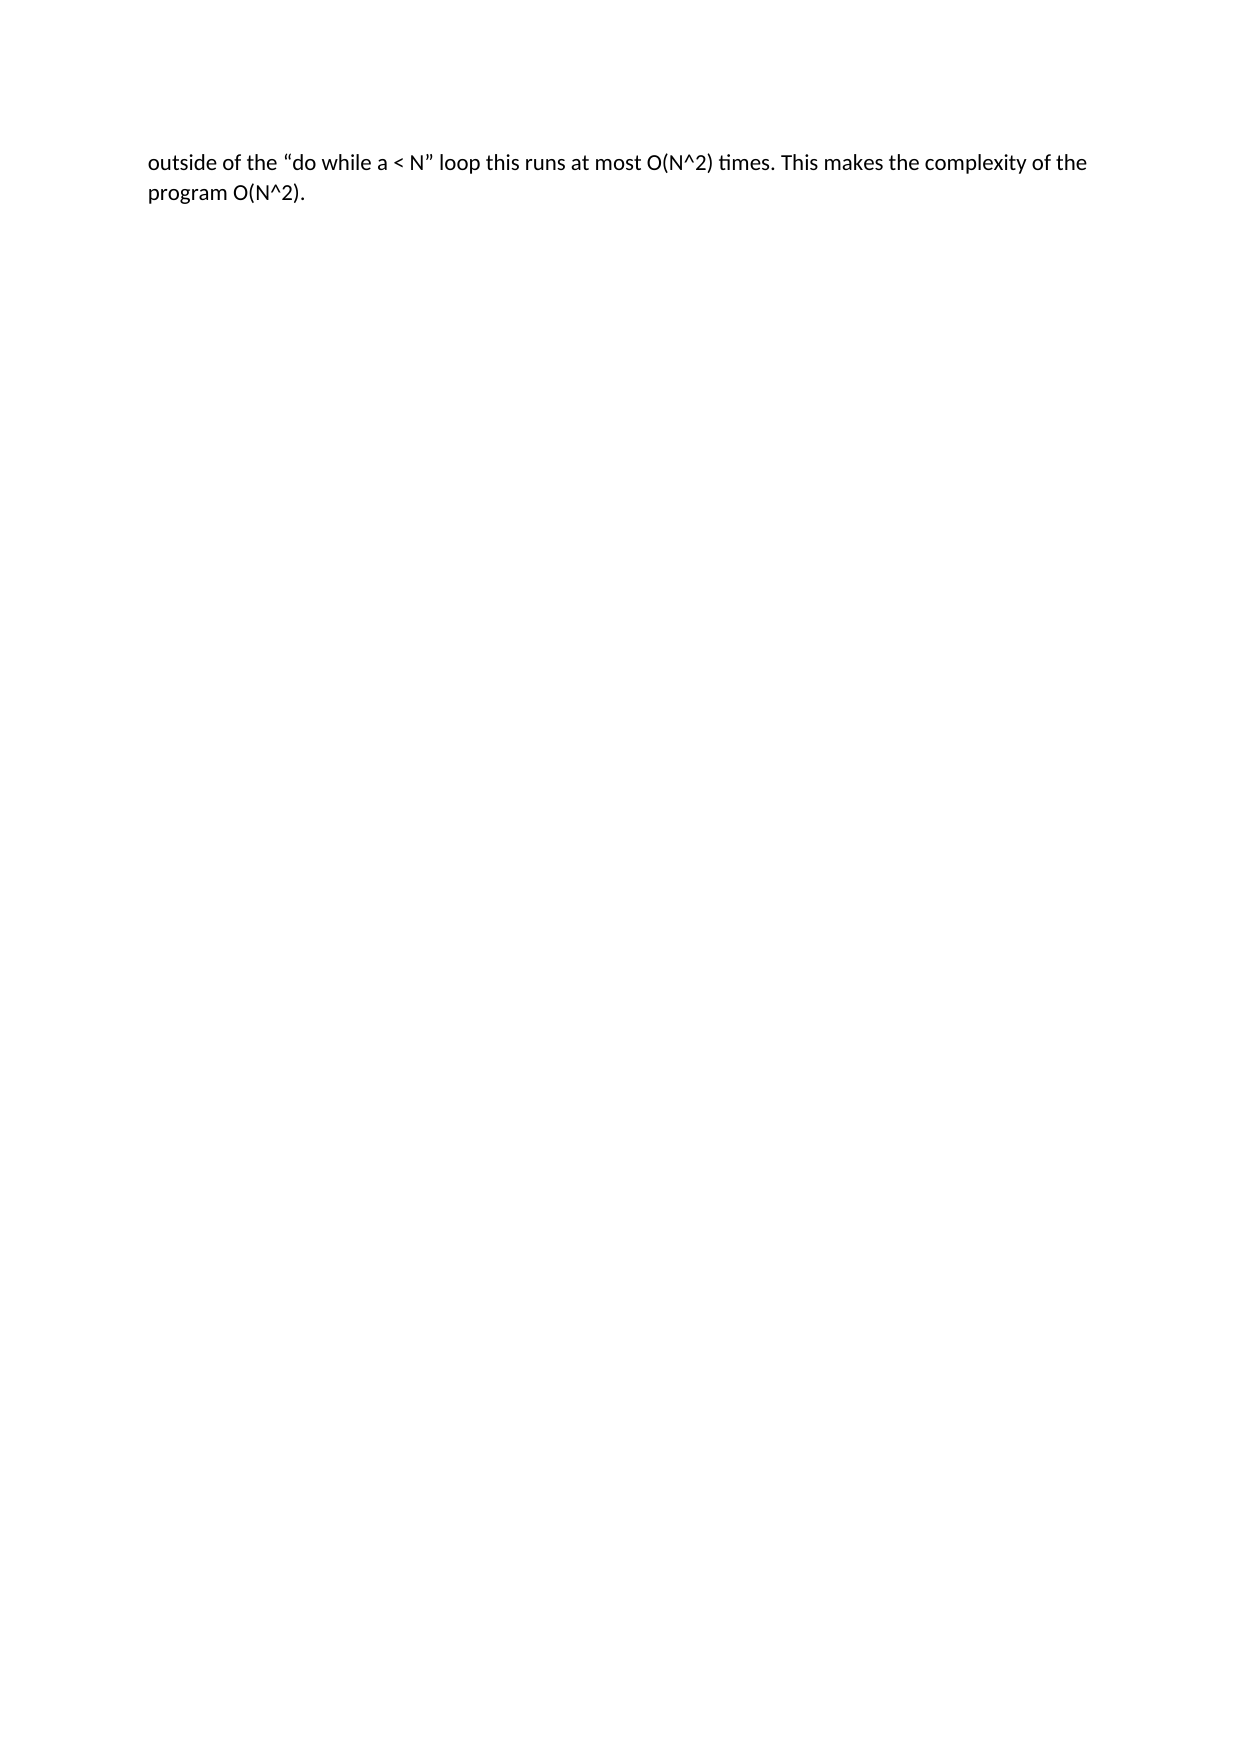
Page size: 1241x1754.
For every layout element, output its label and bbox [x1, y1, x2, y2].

text [148, 148, 1093, 206]
